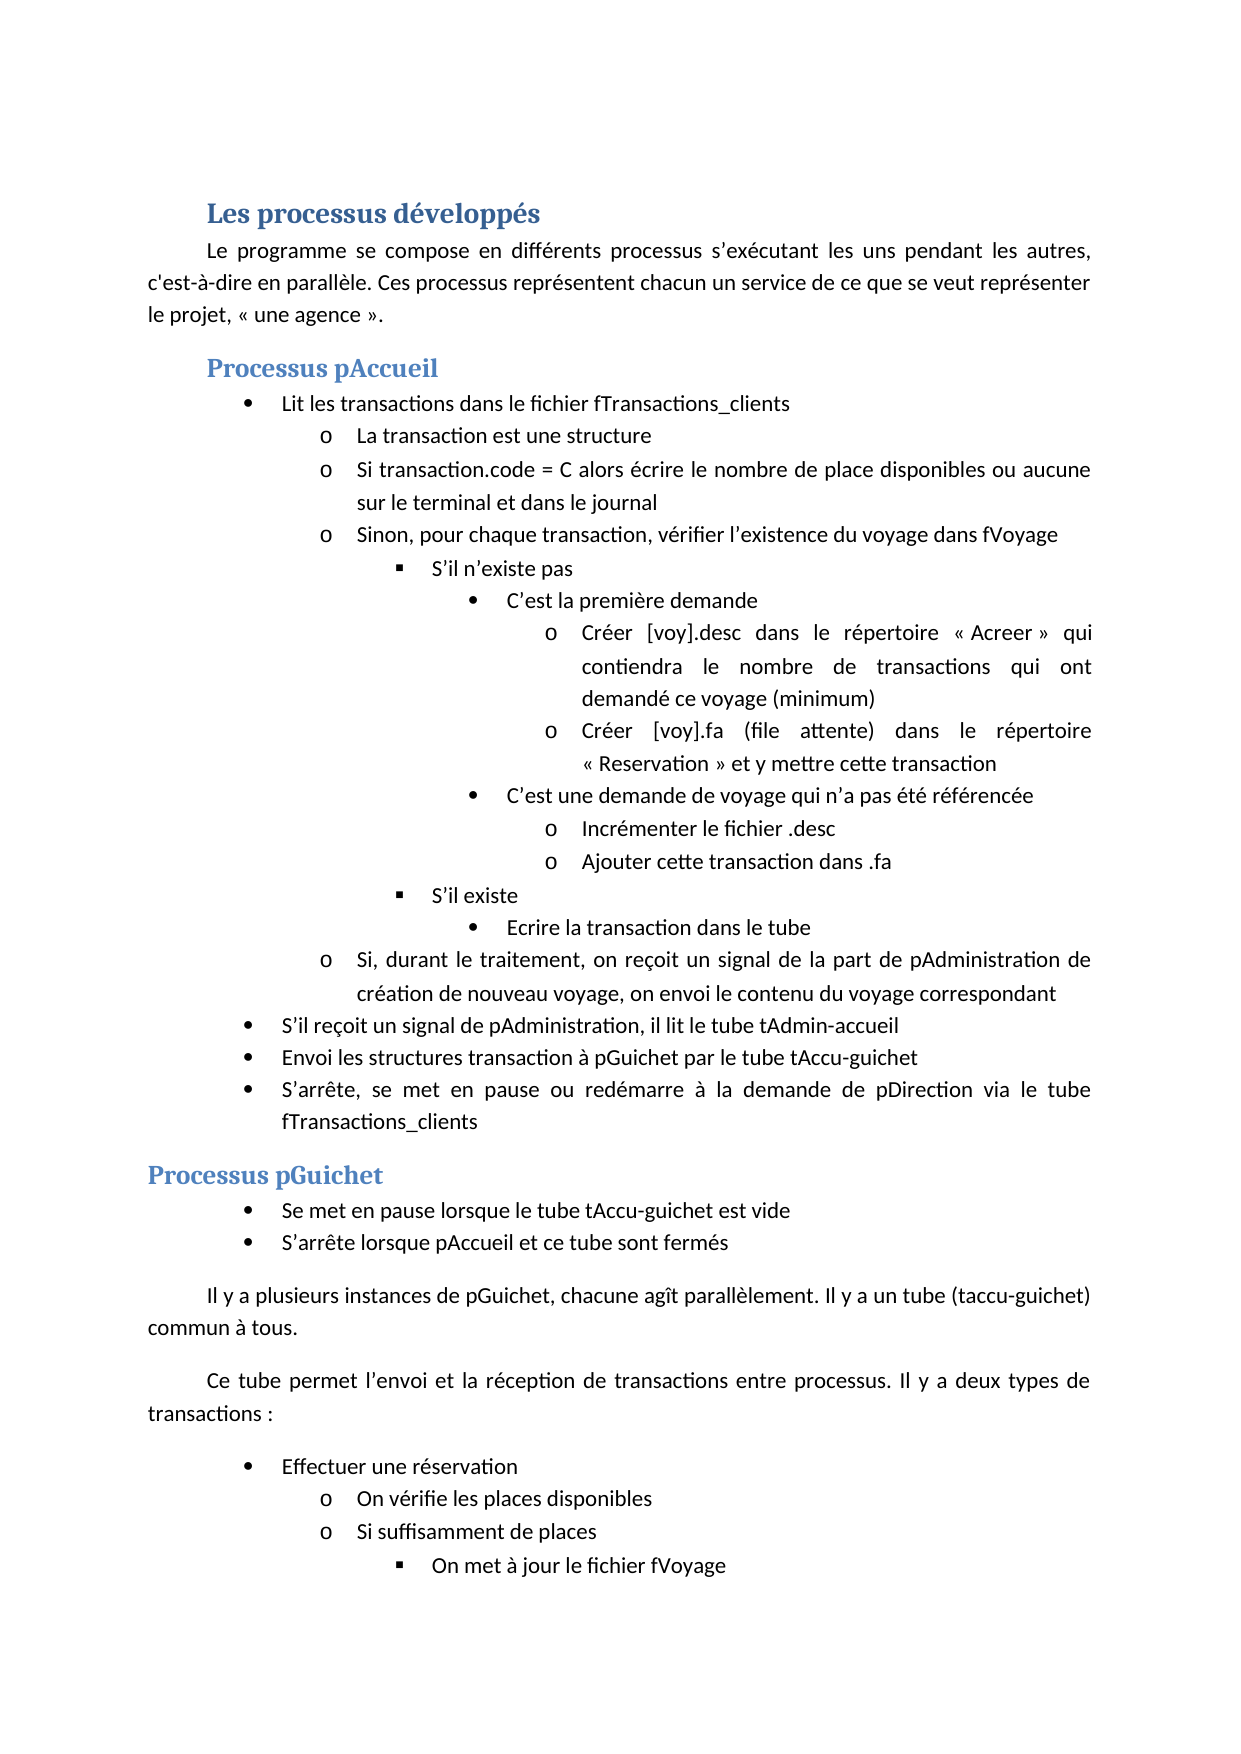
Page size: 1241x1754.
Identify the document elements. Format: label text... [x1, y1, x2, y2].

list Incrémenter le fichier .desc [544, 814, 1093, 843]
list Envoi les structures transaction à pGuichet par le tube tAccu-guichet [244, 1043, 1093, 1071]
list S’il n’existe pas [394, 554, 1093, 582]
list Si, durant le traitement, on reçoit un signal de la part de pAdministration de création de nouveau voyage, on envoi le contenu du voyage correspondant [319, 945, 1093, 1007]
list Ecrire la transaction dans le tube [469, 913, 1093, 941]
list Effectuer une réservation [244, 1452, 1093, 1480]
list S’il reçoit un signal de pAdministration, il lit le tube tAdmin-accueil [244, 1011, 1093, 1039]
list Si suffisamment de places [319, 1517, 1093, 1547]
subtitle Processus pAccueil [148, 353, 1093, 385]
text Ce tube permet l’envoi et la réception de transactions entre processus. Il y a deux types de transactions : [148, 1367, 1093, 1427]
list Se met en pause lorsque le tube tAccu-guichet est vide [244, 1196, 1093, 1224]
list Créer [voy].desc dans le répertoire « Acreer » qui contiendra le nombre de transactions qui ont demandé ce voyage (minimum) [544, 618, 1093, 712]
text Le programme se compose en différents processus s’exécutant les uns pendant les autres, c'est-à-dire en parallèle. Ces processus représentent chacun un service de ce que se veut représenter le projet, « une agence ». [148, 236, 1093, 328]
subtitle Les processus développés [148, 198, 1093, 231]
list Lit les transactions dans le fichier fTransactions_clients [244, 389, 1093, 417]
list On vérifie les places disponibles [319, 1484, 1093, 1513]
list S’il existe [394, 881, 1093, 909]
subtitle Processus pGuichet [148, 1160, 1093, 1192]
list S’arrête, se met en pause ou redémarre à la demande de pDirection via le tube fTransactions_clients [244, 1075, 1093, 1135]
list La transaction est une structure [319, 421, 1093, 451]
list On met à jour le fichier fVoyage [394, 1551, 1093, 1579]
list C’est la première demande [469, 586, 1093, 614]
list S’arrête lorsque pAccueil et ce tube sont fermés [244, 1228, 1093, 1256]
list Si transaction.code = C alors écrire le nombre de place disponibles ou aucune sur le terminal et dans le journal [319, 455, 1093, 516]
list Sinon, pour chaque transaction, vérifier l’existence du voyage dans fVoyage [319, 521, 1093, 550]
text Il y a plusieurs instances de pGuichet, chacune agît parallèlement. Il y a un tube (taccu-guichet) commun à tous. [148, 1281, 1093, 1342]
list C’est une demande de voyage qui n’a pas été référencée [469, 782, 1093, 810]
list Créer [voy].fa (file attente) dans le répertoire « Reservation » et y mettre cette transaction [544, 716, 1093, 777]
list Ajouter cette transaction dans .fa [544, 847, 1093, 877]
